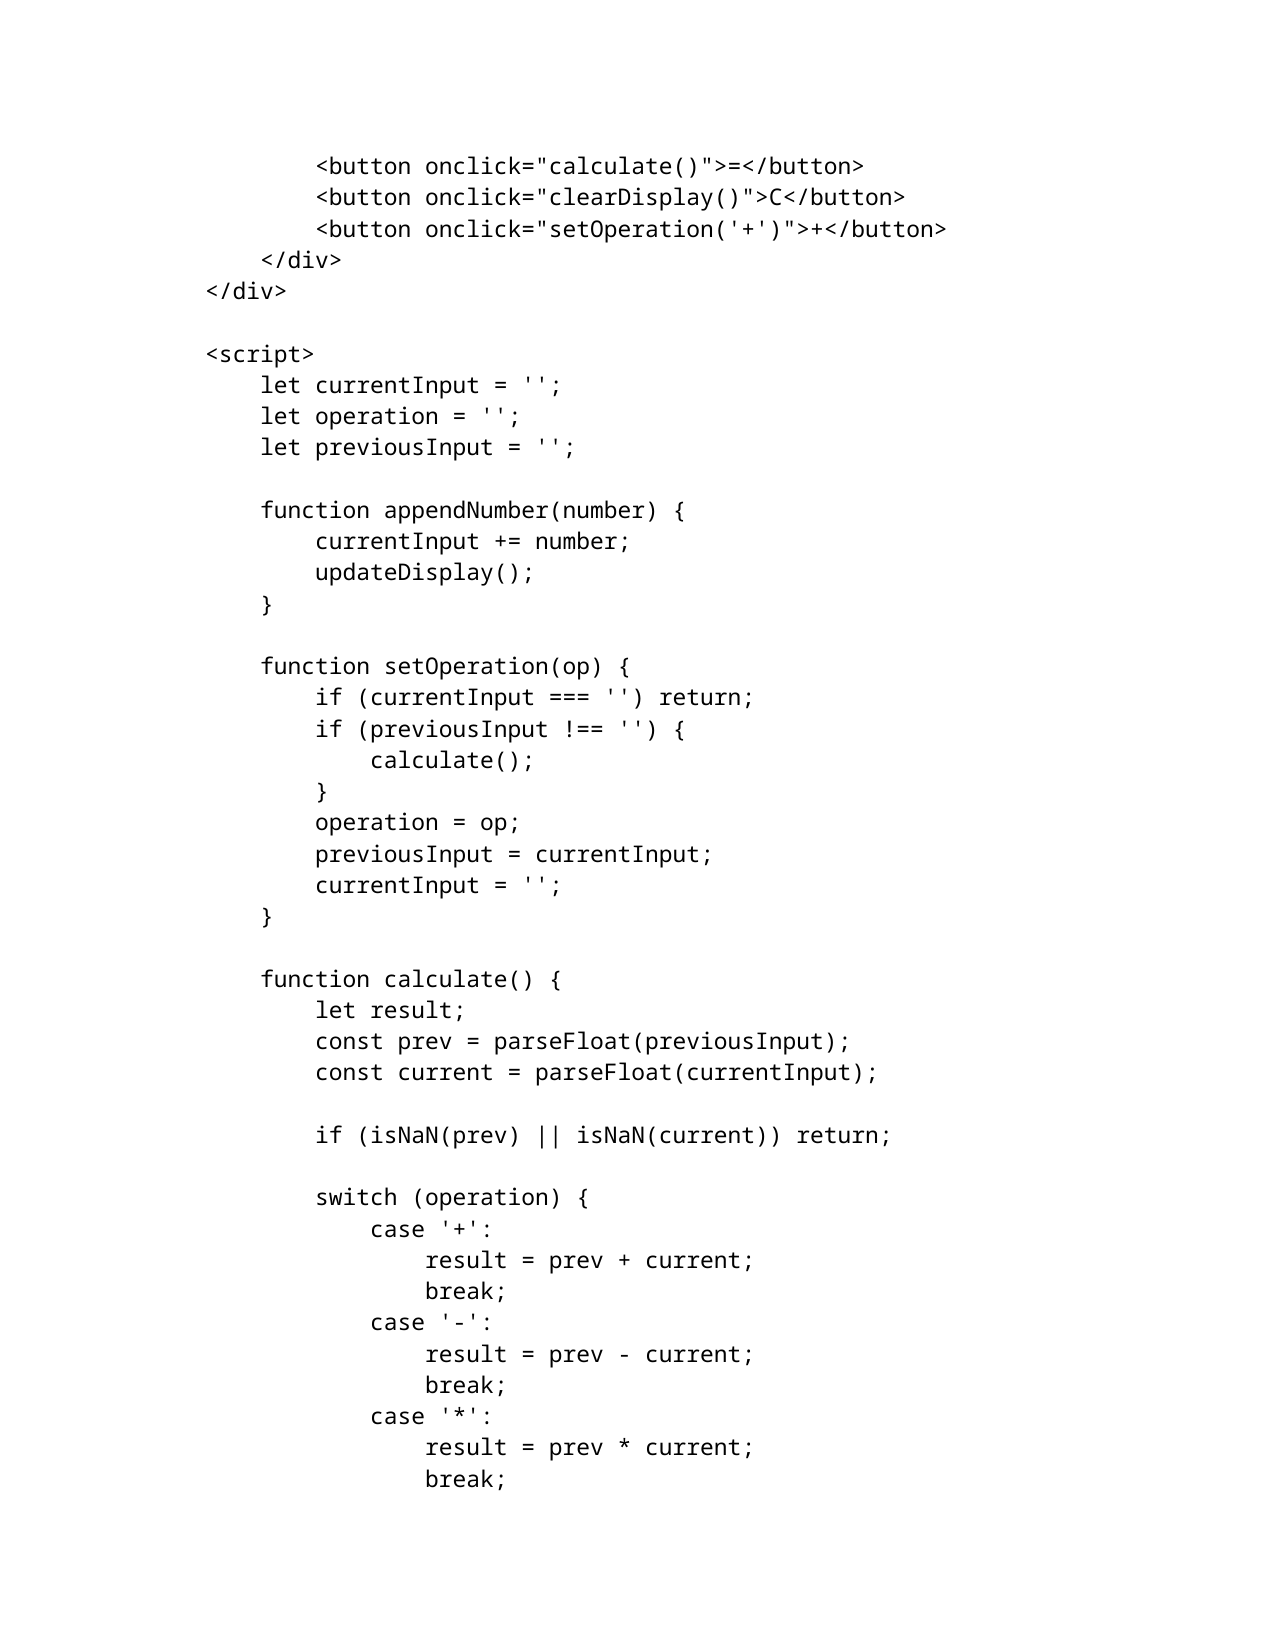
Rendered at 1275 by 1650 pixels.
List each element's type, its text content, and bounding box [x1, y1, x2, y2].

text let operation = ''; [150, 400, 1125, 431]
text const prev = parseFloat(previousInput); [150, 1025, 1125, 1056]
text function setOperation(op) { [150, 650, 1125, 681]
text currentInput = ''; [150, 869, 1125, 900]
text result = prev - current; [150, 1337, 1125, 1369]
text break; [150, 1369, 1125, 1400]
text break; [150, 1275, 1125, 1306]
text case '+': [150, 1212, 1125, 1244]
text function appendNumber(number) { [150, 494, 1125, 525]
text result = prev * current; [150, 1431, 1125, 1462]
text switch (operation) { [150, 1181, 1125, 1212]
text currentInput += number; [150, 525, 1125, 556]
text function calculate() { [150, 962, 1125, 994]
text if (isNaN(prev) || isNaN(current)) return; [150, 1119, 1125, 1150]
text let currentInput = ''; [150, 369, 1125, 400]
text } [150, 775, 1125, 806]
text calculate(); [150, 744, 1125, 775]
text } [150, 587, 1125, 619]
text <button onclick="calculate()">=</button> [150, 150, 1125, 181]
text case '-': [150, 1306, 1125, 1337]
text case '*': [150, 1400, 1125, 1431]
text </div> [150, 275, 1125, 306]
text } [150, 900, 1125, 931]
text const current = parseFloat(currentInput); [150, 1056, 1125, 1087]
text </div> [150, 244, 1125, 275]
text <button onclick="clearDisplay()">C</button> [150, 181, 1125, 212]
text break; [150, 1462, 1125, 1494]
text result = prev + current; [150, 1244, 1125, 1275]
text updateDisplay(); [150, 556, 1125, 587]
text if (previousInput !== '') { [150, 712, 1125, 744]
text previousInput = currentInput; [150, 837, 1125, 869]
text if (currentInput === '') return; [150, 681, 1125, 712]
text <script> [150, 337, 1125, 369]
text let previousInput = ''; [150, 431, 1125, 462]
text operation = op; [150, 806, 1125, 837]
text <button onclick="setOperation('+')">+</button> [150, 212, 1125, 244]
text let result; [150, 994, 1125, 1025]
